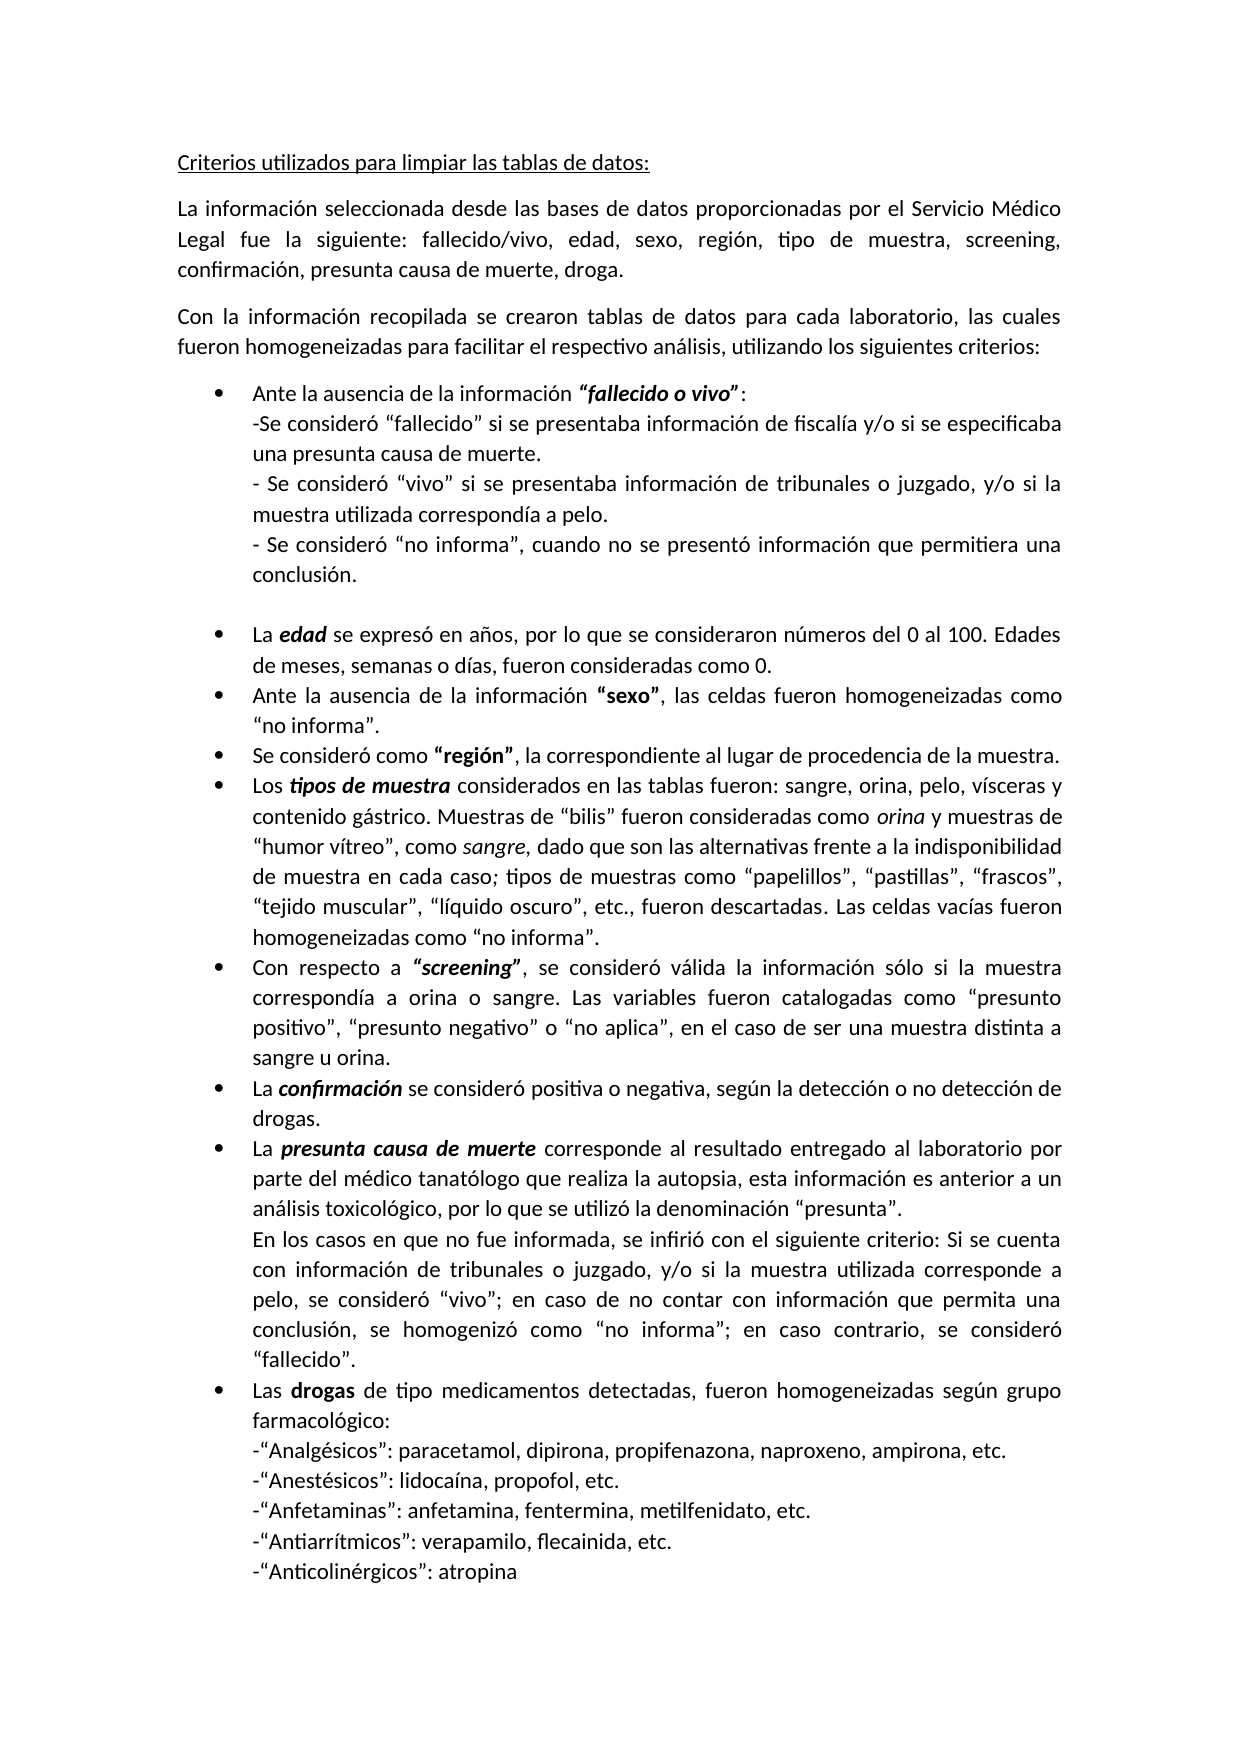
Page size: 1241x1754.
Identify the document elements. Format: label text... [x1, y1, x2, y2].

list La confirmación se consideró positiva o negativa, según la detección o no detección de drogas. [215, 1074, 1063, 1132]
list Las drogas de tipo medicamentos detectadas, fueron homogeneizadas según grupo farmacológico: [215, 1376, 1063, 1434]
list -“Anfetaminas”: anfetamina, fentermina, metilfenidato, etc. [252, 1497, 1063, 1524]
list -“Antiarrítmicos”: verapamilo, flecainida, etc. [252, 1527, 1063, 1555]
list -“Anestésicos”: lidocaína, propofol, etc. [252, 1466, 1063, 1494]
list - Se consideró “no informa”, cuando no se presentó información que permitiera una conclusión. [252, 530, 1063, 588]
list -Se consideró “fallecido” si se presentaba información de fiscalía y/o si se especificaba una presunta causa de muerte. [252, 409, 1063, 467]
list La edad se expresó en años, por lo que se consideraron números del 0 al 100. Edades de meses, semanas o días, fueron consideradas como 0. [215, 621, 1063, 679]
list Con respecto a “screening”, se consideró válida la información sólo si la muestra correspondía a orina o sangre. Las variables fueron catalogadas como “presunto positivo”, “presunto negativo” o “no aplica”, en el caso de ser una muestra distinta a sangre u orina. [215, 953, 1063, 1071]
list -“Anticolinérgicos”: atropina [252, 1557, 1063, 1585]
text Con la información recopilada se crearon tablas de datos para cada laboratorio, las cuales fueron homogeneizadas para facilitar el respectivo análisis, utilizando los siguientes criterios: [177, 302, 1063, 360]
text Criterios utilizados para limpiar las tablas de datos: [177, 148, 1063, 176]
list Los tipos de muestra considerados en las tablas fueron: sangre, orina, pelo, vísceras y contenido gástrico. Muestras de “bilis” fueron consideradas como orina y muestras de “humor vítreo”, como sangre, dado que son las alternativas frente a la indisponibilidad de muestra en cada caso; tipos de muestras como “papelillos”, “pastillas”, “frascos”, “tejido muscular”, “líquido oscuro”, etc., fueron descartadas. Las celdas vacías fueron homogeneizadas como “no informa”. [215, 772, 1063, 951]
list - Se consideró “vivo” si se presentaba información de tribunales o juzgado, y/o si la muestra utilizada correspondía a pelo. [252, 469, 1063, 528]
list En los casos en que no fue informada, se infirió con el siguiente criterio: Si se cuenta con información de tribunales o juzgado, y/o si la muestra utilizada corresponde a pelo, se consideró “vivo”; en caso de no contar con información que permita una conclusión, se homogenizó como “no informa”; en caso contrario, se consideró “fallecido”. [252, 1225, 1063, 1373]
list Ante la ausencia de la información “sexo”, las celdas fueron homogeneizadas como “no informa”. [215, 681, 1063, 739]
list Ante la ausencia de la información “fallecido o vivo”: [215, 379, 1063, 407]
list -“Analgésicos”: paracetamol, dipirona, propifenazona, naproxeno, ampirona, etc. [252, 1436, 1063, 1464]
list Se consideró como “región”, la correspondiente al lugar de procedencia de la muestra. [215, 741, 1063, 769]
list La presunta causa de muerte corresponde al resultado entregado al laboratorio por parte del médico tanatólogo que realiza la autopsia, esta información es anterior a un análisis toxicológico, por lo que se utilizó la denominación “presunta”. [215, 1134, 1063, 1222]
text La información seleccionada desde las bases de datos proporcionadas por el Servicio Médico Legal fue la siguiente: fallecido/vivo, edad, sexo, región, tipo de muestra, screening, confirmación, presunta causa de muerte, droga. [177, 194, 1063, 283]
